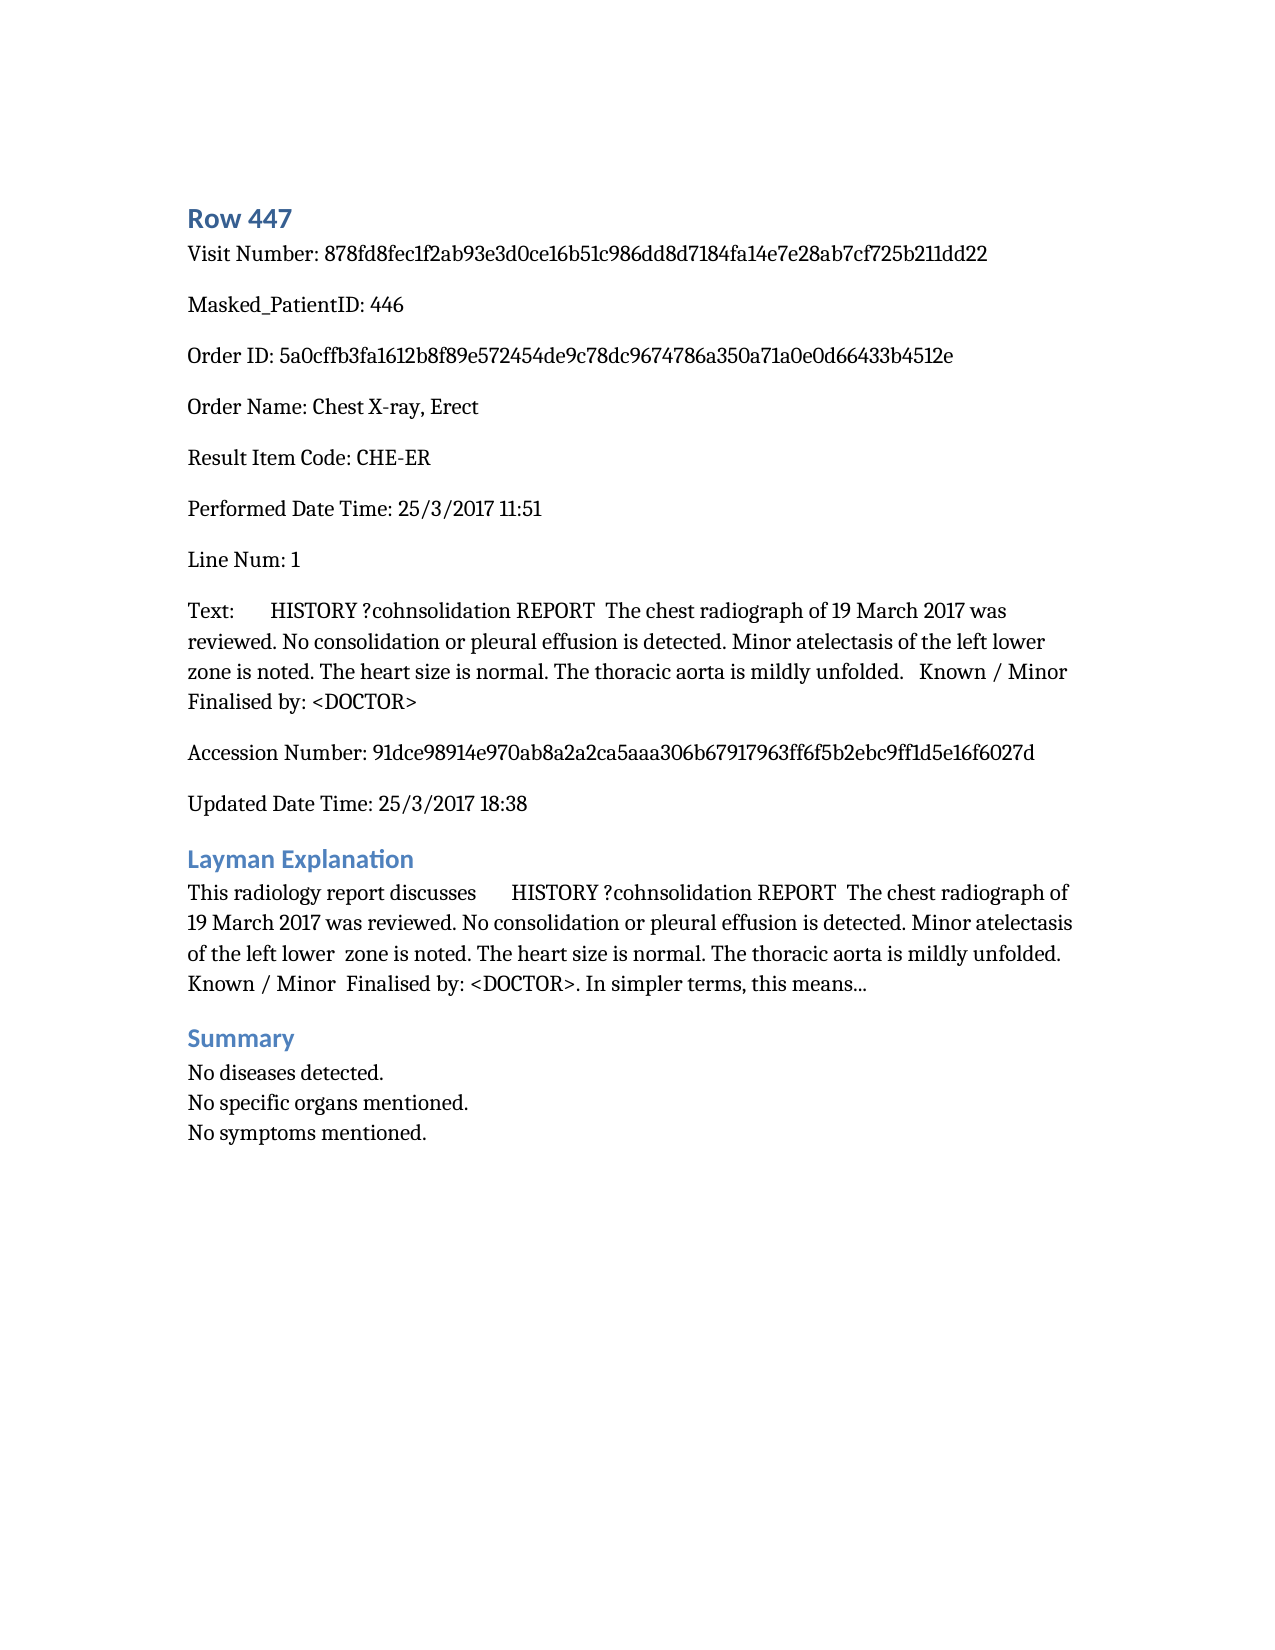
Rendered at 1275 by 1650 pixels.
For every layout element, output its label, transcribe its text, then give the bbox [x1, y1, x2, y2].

text Updated Date Time: 25/3/2017 18:38 [187, 791, 1087, 817]
text This radiology report discusses HISTORY ?cohnsolidation REPORT The chest radiograph of 19 March 2017 was reviewed. No consolidation or pleural effusion is detected. Minor atelectasis of the left lower zone is noted. The heart size is normal. The thoracic aorta is mildly unfolded. Known / Minor Finalised by: <DOCTOR>. In simpler terms, this means... [187, 880, 1087, 997]
text No diseases detected. No specific organs mentioned. No symptoms mentioned. [187, 1059, 1087, 1146]
text Masked_PatientID: 446 [187, 292, 1087, 318]
subtitle Row 447 [187, 200, 1087, 236]
text Visit Number: 878fd8fec1f2ab93e3d0ce16b51c986dd8d7184fa14e7e28ab7cf725b211dd22 [187, 241, 1087, 267]
text Order Name: Chest X-ray, Erect [187, 394, 1087, 420]
text Result Item Code: CHE-ER [187, 445, 1087, 471]
subtitle Layman Explanation [187, 842, 1087, 875]
text Order ID: 5a0cffb3fa1612b8f89e572454de9c78dc9674786a350a71a0e0d66433b4512e [187, 343, 1087, 369]
text Text: HISTORY ?cohnsolidation REPORT The chest radiograph of 19 March 2017 was reviewed. No consolidation or pleural effusion is detected. Minor atelectasis of the left lower zone is noted. The heart size is normal. The thoracic aorta is mildly unfolded. Known / Minor Finalised by: <DOCTOR> [187, 598, 1087, 715]
subtitle Summary [187, 1022, 1087, 1054]
text Performed Date Time: 25/3/2017 11:51 [187, 496, 1087, 522]
text Line Num: 1 [187, 547, 1087, 573]
text Accession Number: 91dce98914e970ab8a2a2ca5aaa306b67917963ff6f5b2ebc9ff1d5e16f6027d [187, 740, 1087, 766]
